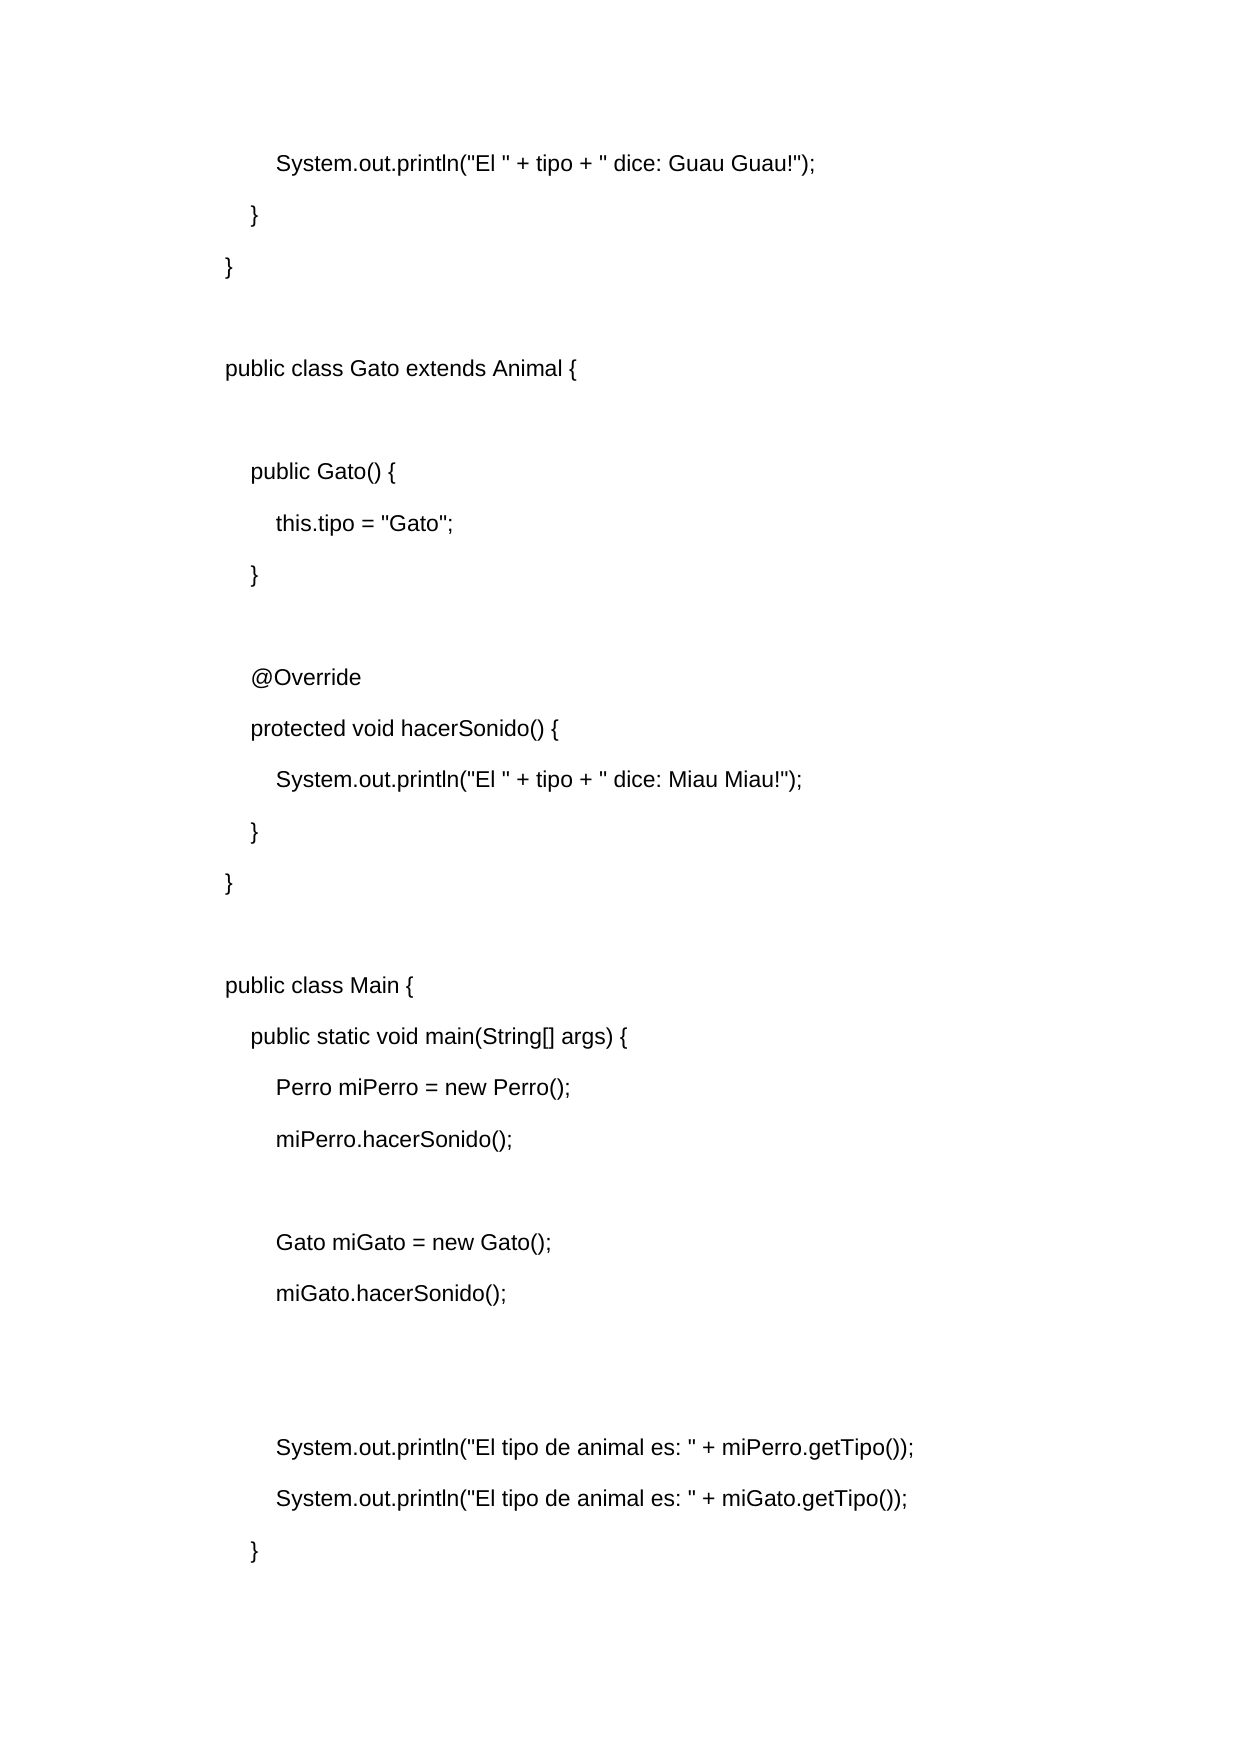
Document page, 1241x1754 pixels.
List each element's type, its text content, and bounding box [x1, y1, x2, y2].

text public Gato() { [225, 458, 1090, 484]
text public static void main(String[] args) { [225, 1023, 1090, 1049]
text } [225, 561, 1090, 587]
text System.out.println("El tipo de animal es: " + miPerro.getTipo()); [225, 1434, 1090, 1460]
text Gato miGato = new Gato(); [225, 1228, 1090, 1255]
text miPerro.hacerSonido(); [225, 1126, 1090, 1152]
text System.out.println("El tipo de animal es: " + miGato.getTipo()); [225, 1485, 1090, 1512]
text } [225, 869, 1090, 895]
text public class Main { [225, 972, 1090, 998]
text } [225, 201, 1090, 228]
text public class Gato extends Animal { [225, 355, 1090, 382]
text @Override [225, 663, 1090, 690]
text Perro miPerro = new Perro(); [225, 1074, 1090, 1101]
text } [225, 253, 1090, 279]
text System.out.println("El " + tipo + " dice: Miau Miau!"); [225, 766, 1090, 793]
text System.out.println("El " + tipo + " dice: Guau Guau!"); [225, 150, 1090, 176]
text this.tipo = "Gato"; [225, 509, 1090, 536]
text } [225, 1537, 1090, 1563]
text } [225, 818, 1090, 844]
text miGato.hacerSonido(); [225, 1280, 1090, 1306]
text protected void hacerSonido() { [225, 715, 1090, 741]
